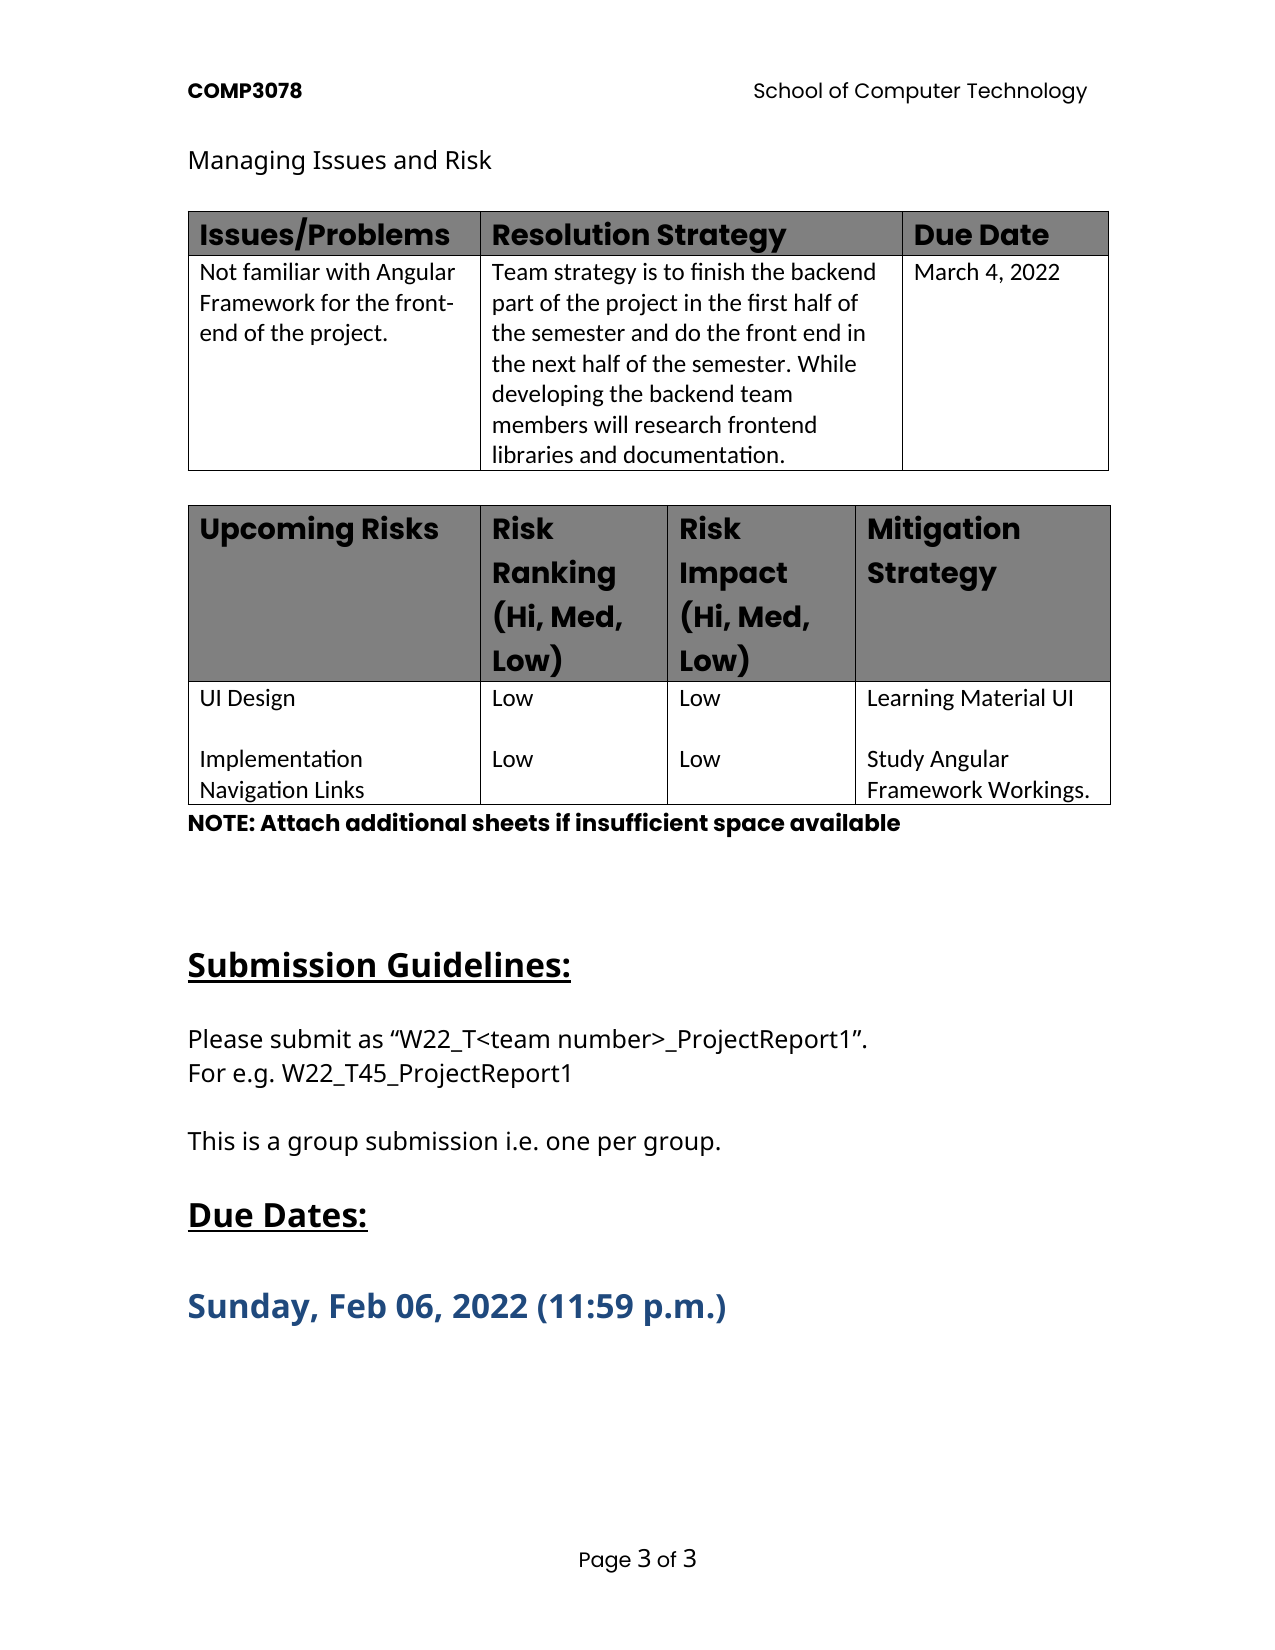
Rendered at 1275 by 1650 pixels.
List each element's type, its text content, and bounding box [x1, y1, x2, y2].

text Managing Issues and Risk [187, 142, 1087, 176]
table_header Risk Impact (Hi, Med, Low) [668, 506, 855, 681]
text Due Dates: [187, 1192, 1087, 1237]
table_header Risk Ranking (Hi, Med, Low) [481, 506, 667, 681]
table_header Issues/Problems [189, 212, 480, 255]
table_header Upcoming Risks [189, 506, 480, 681]
text Sunday, Feb 06, 2022 (11:59 p.m.) [187, 1282, 1087, 1328]
table_cell UI Design Implementation Navigation Links [189, 682, 480, 804]
table_cell Team strategy is to finish the backend part of the project in the first half of the semester and do the front end in the next half of the semester. While developing the backend team members will research frontend libraries and documentation. [481, 256, 902, 470]
text NOTE: Attach additional sheets if insufficient space available [187, 805, 1087, 840]
text This is a group submission i.e. one per group. [187, 1123, 1087, 1158]
table_cell Not familiar with Angular Framework for the front-end of the project. [189, 256, 480, 470]
table_cell Low Low [481, 682, 667, 804]
table_cell March 4, 2022 [903, 256, 1108, 470]
table_header Mitigation Strategy [856, 506, 1110, 681]
table_cell Learning Material UI Study Angular Framework Workings. [856, 682, 1110, 804]
table_cell Low Low [668, 682, 855, 804]
table_header Resolution Strategy [481, 212, 902, 255]
text Submission Guidelines: [187, 942, 1087, 987]
table_header Due Date [903, 212, 1108, 255]
text For e.g. W22_T45_ProjectReport1 [187, 1055, 1087, 1089]
text Please submit as “W22_T<team number>_ProjectReport1”. [187, 1021, 1087, 1055]
